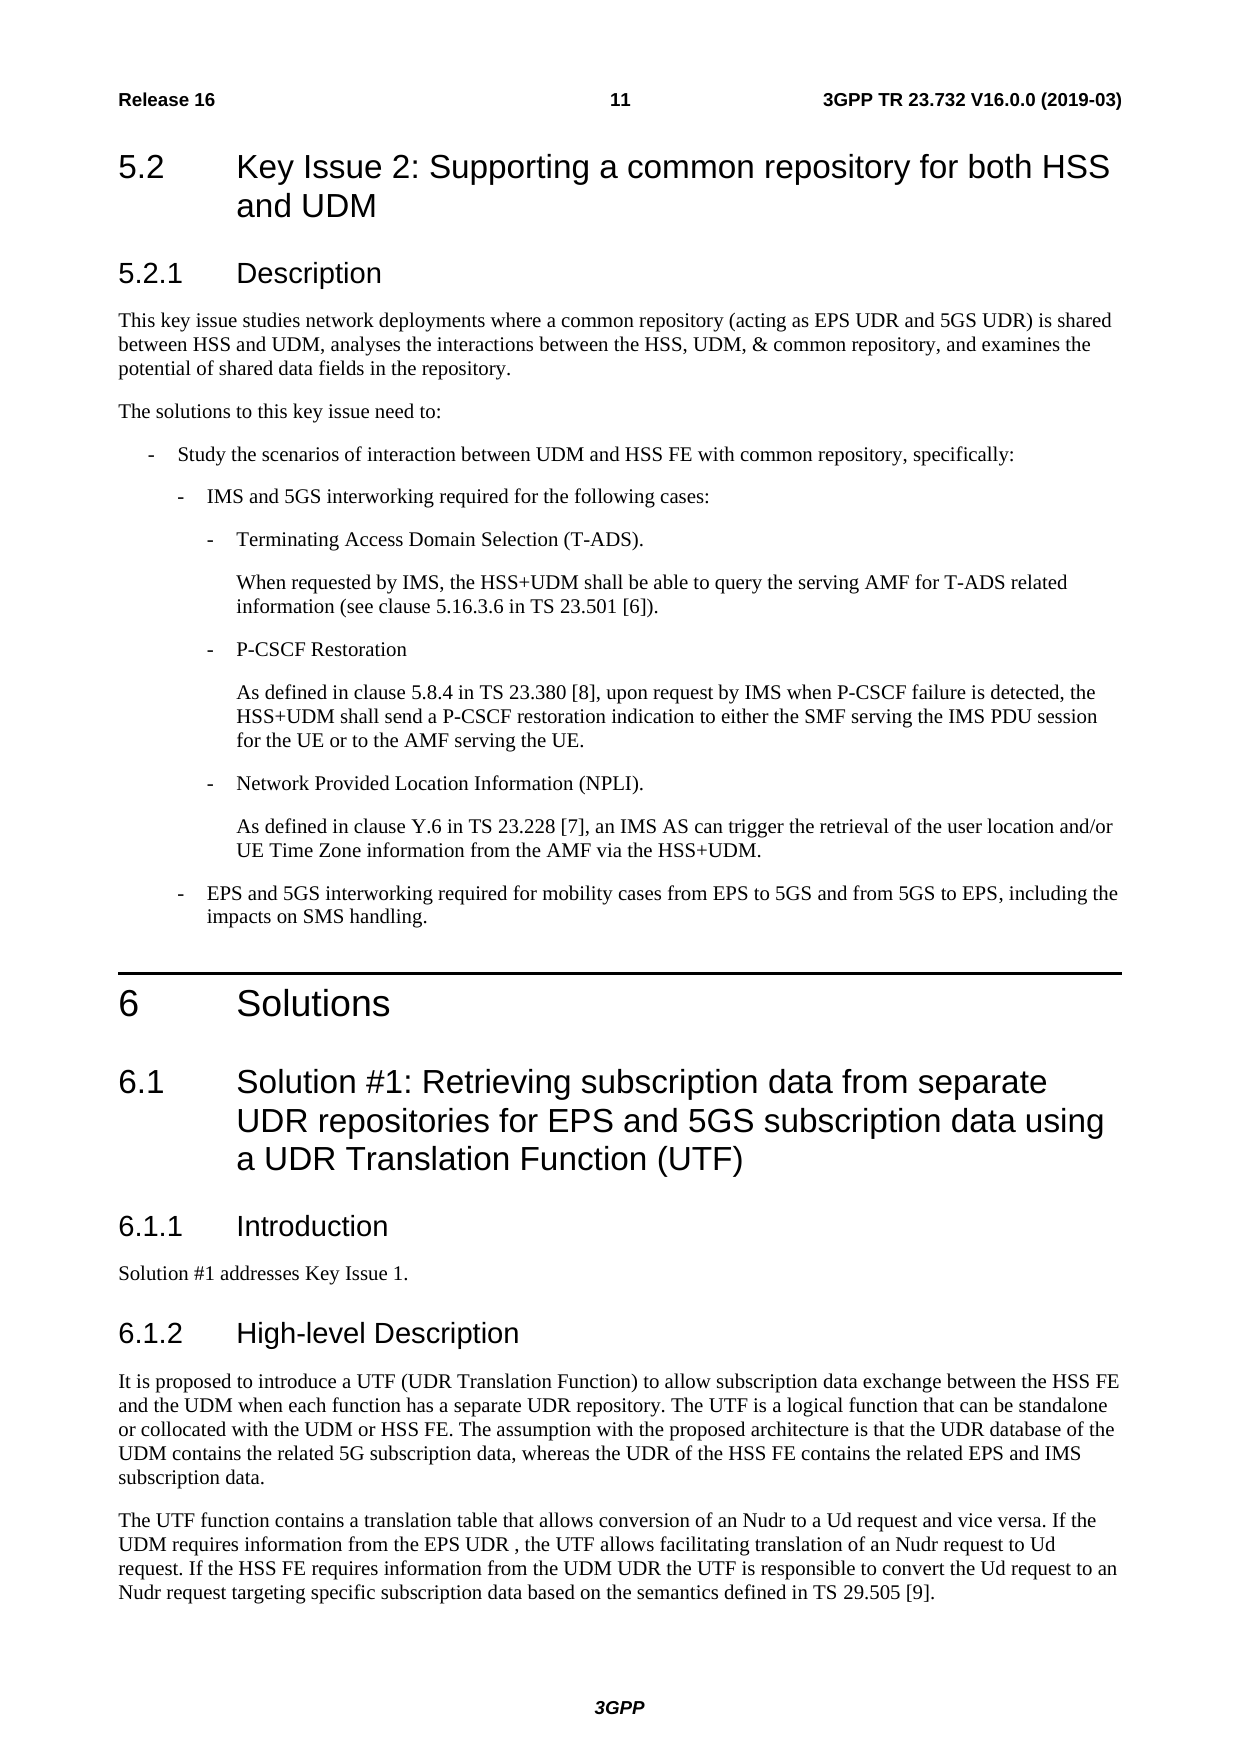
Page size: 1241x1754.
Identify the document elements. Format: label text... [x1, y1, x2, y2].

subtitle 5.2 Key Issue 2: Supporting a common repository for both HSS and UDM [118, 147, 1122, 224]
text - Network Provided Location Information (NPLI). [207, 771, 1122, 795]
subtitle 6.1.2 High-level Description [118, 1316, 1122, 1350]
text The solutions to this key issue need to: [118, 399, 1122, 423]
text This key issue studies network deployments where a common repository (acting as EPS UDR and 5GS UDR) is shared between HSS and UDM, analyses the interactions between the HSS, UDM, & common repository, and examines the potential of shared data fields in the repository. [118, 308, 1122, 380]
text - IMS and 5GS interworking required for the following cases: [177, 484, 1122, 508]
subtitle 6.1.1 Introduction [118, 1209, 1122, 1242]
text The UTF function contains a translation table that allows conversion of an Nudr to a Ud request and vice versa. If the UDM requires information from the EPS UDR , the UTF allows facilitating translation of an Nudr request to Ud request. If the HSS FE requires information from the UDM UDR the UTF is responsible to convert the Ud request to an Nudr request targeting specific subscription data based on the semantics defined in TS 29.505 [9]. [118, 1508, 1122, 1604]
text Solution #1 addresses Key Issue 1. [118, 1261, 1122, 1285]
text As defined in clause 5.8.4 in TS 23.380 [8], upon request by IMS when P-CSCF failure is detected, the HSS+UDM shall send a P-CSCF restoration indication to either the SMF serving the IMS PDU session for the UE or to the AMF serving the UE. [207, 680, 1122, 752]
subtitle 6.1 Solution #1: Retrieving subscription data from separate UDR repositories for EPS and 5GS subscription data using a UDR Translation Function (UTF) [118, 1062, 1122, 1178]
text As defined in clause Y.6 in TS 23.228 [7], an IMS AS can trigger the retrieval of the user location and/or UE Time Zone information from the AMF via the HSS+UDM. [207, 813, 1122, 862]
text - P-CSCF Restoration [207, 637, 1122, 661]
text - Study the scenarios of interaction between UDM and HSS FE with common repository, specifically: [148, 442, 1122, 466]
text When requested by IMS, the HSS+UDM shall be able to query the serving AMF for T-ADS related information (see clause 5.16.3.6 in TS 23.501 [6]). [207, 570, 1122, 618]
text It is proposed to introduce a UTF (UDR Translation Function) to allow subscription data exchange between the HSS FE and the UDM when each function has a separate UDR repository. The UTF is a logical function that can be standalone or collocated with the UDM or HSS FE. The assumption with the proposed architecture is that the UDR database of the UDM contains the related 5G subscription data, whereas the UDR of the HSS FE contains the related EPS and IMS subscription data. [118, 1369, 1122, 1489]
text - Terminating Access Domain Selection (T-ADS). [207, 527, 1122, 551]
subtitle 6 Solutions [118, 975, 1122, 1025]
subtitle 5.2.1 Description [118, 256, 1122, 289]
text - EPS and 5GS interworking required for mobility cases from EPS to 5GS and from 5GS to EPS, including the impacts on SMS handling. [177, 880, 1122, 928]
